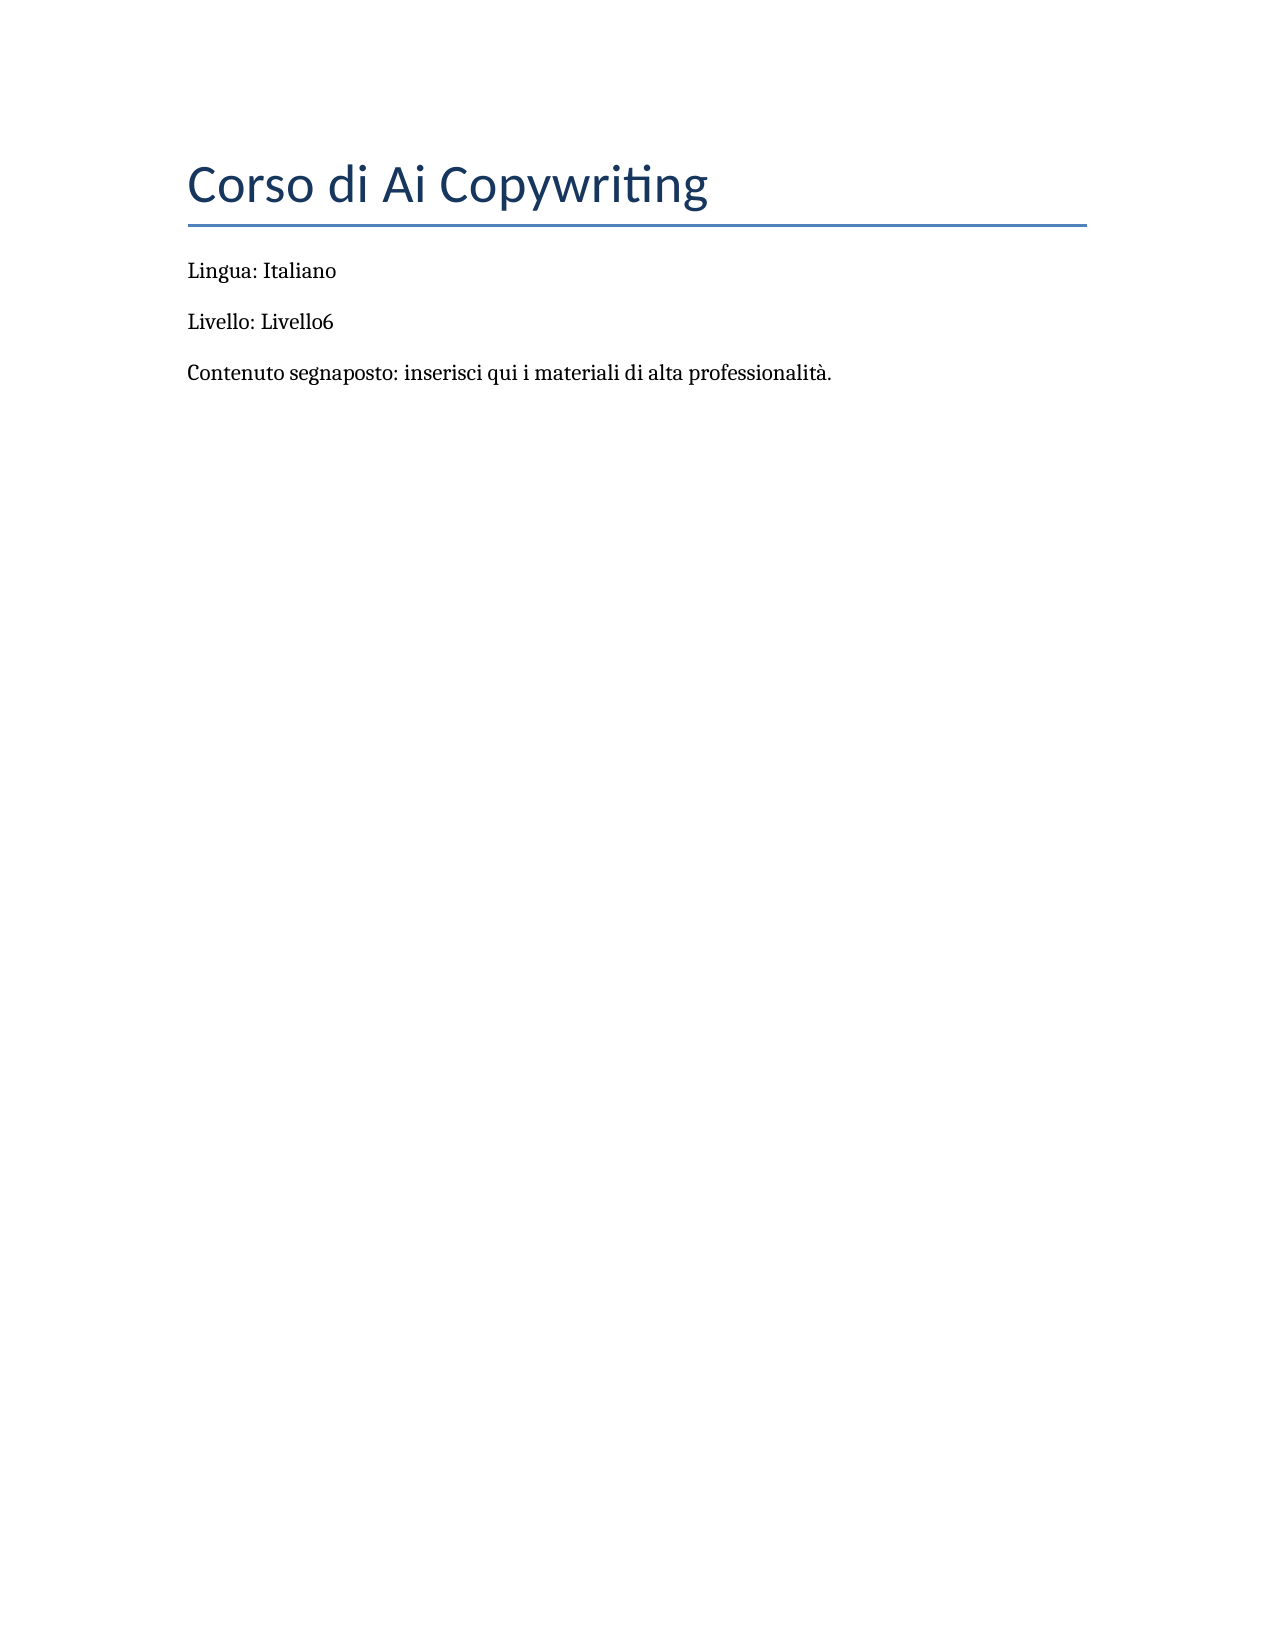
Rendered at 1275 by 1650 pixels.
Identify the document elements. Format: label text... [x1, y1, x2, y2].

text Lingua: Italiano [187, 258, 1087, 284]
title Corso di Ai Copywriting [187, 150, 1087, 227]
text Contenuto segnaposto: inserisci qui i materiali di alta professionalità. [187, 360, 1087, 386]
text Livello: Livello6 [187, 309, 1087, 335]
